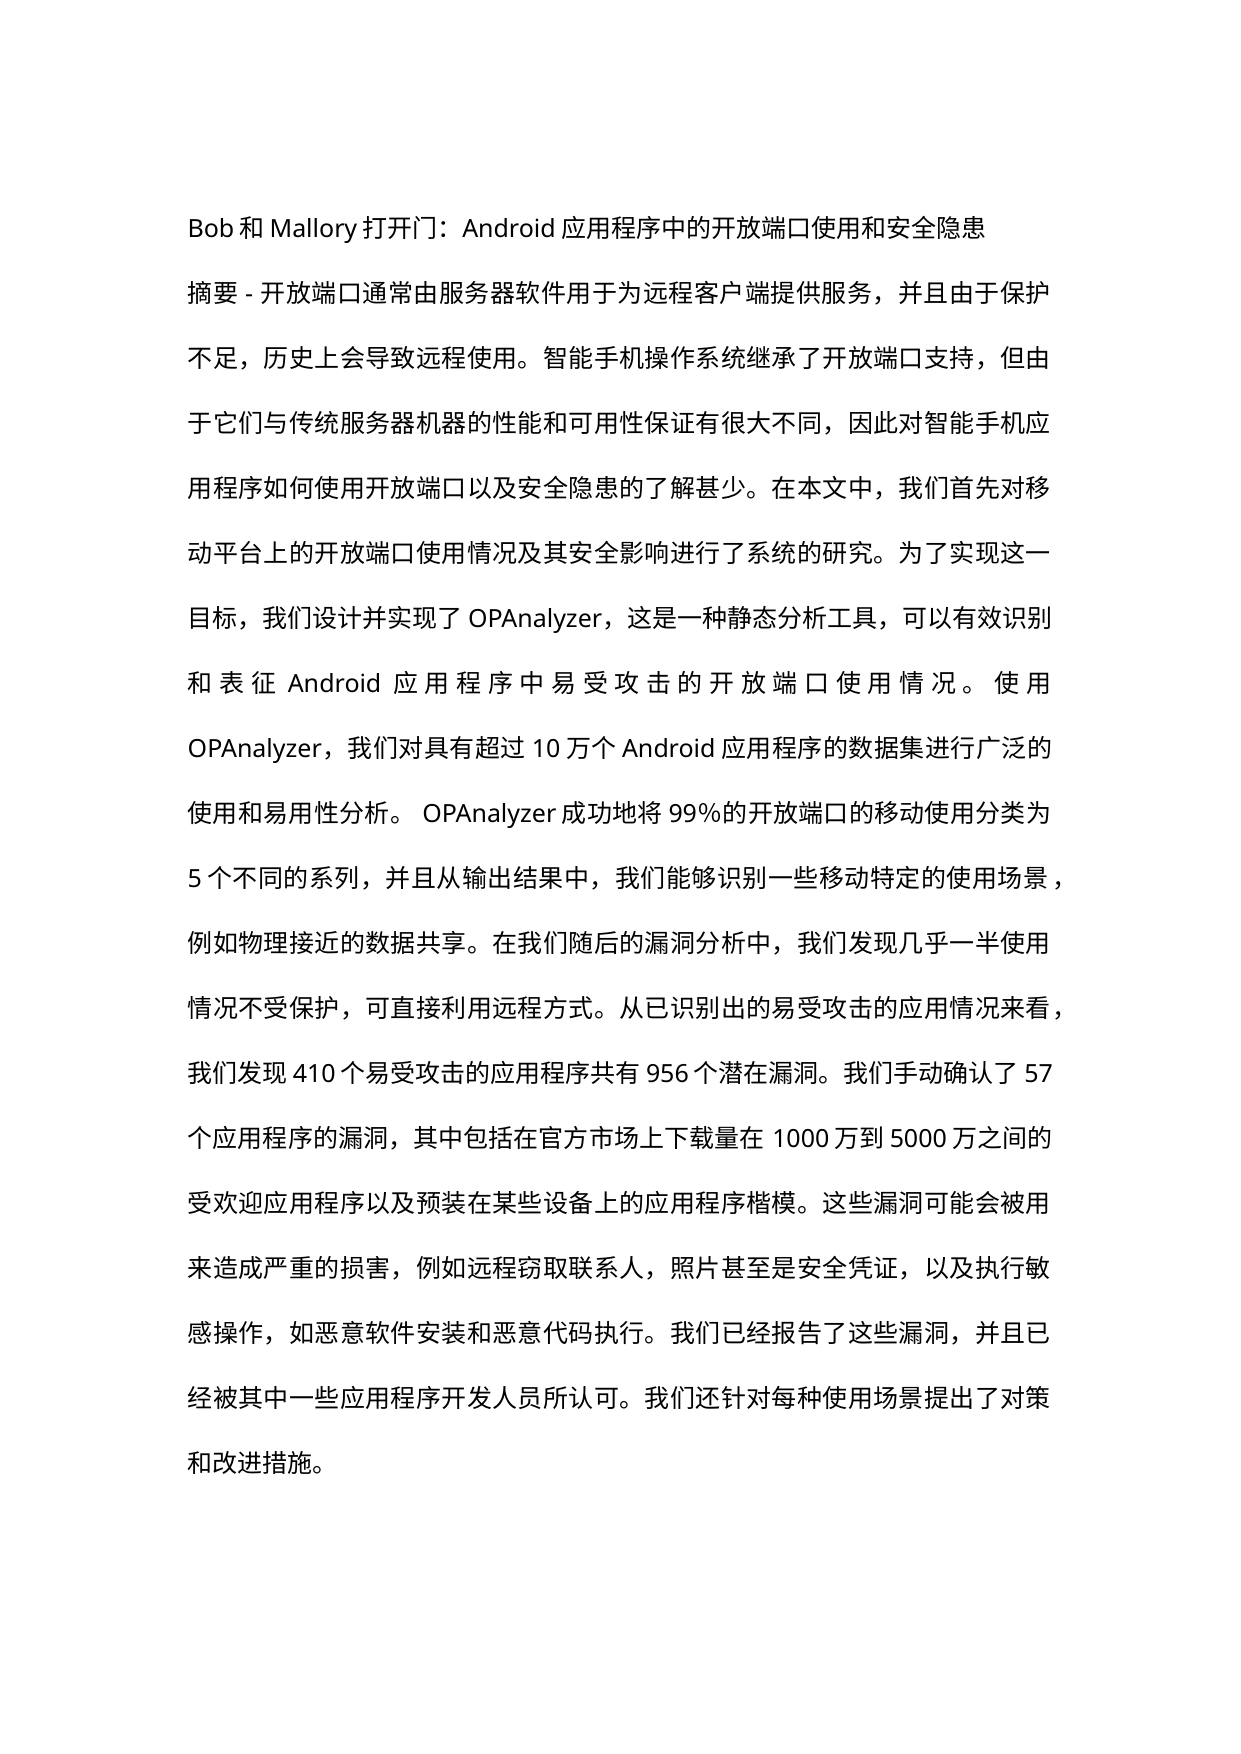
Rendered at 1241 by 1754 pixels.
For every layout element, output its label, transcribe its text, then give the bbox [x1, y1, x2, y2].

text 摘要 - 开放端口通常由服务器软件用于为远程客户端提供服务，并且由于保护不足，历史上会导致远程使用。智能手机操作系统继承了开放端口支持，但由于它们与传统服务器机器的性能和可用性保证有很大不同，因此对智能手机应用程序如何使用开放端口以及安全隐患的了解甚少。在本文中，我们首先对移动平台上的开放端口使用情况及其安全影响进行了系统的研究。为了实现这一目标，我们设计并实现了OPAnalyzer，这是一种静态分析工具，可以有效识别和表征Android应用程序中易受攻击的开放端口使用情况。使用OPAnalyzer，我们对具有超过10万个Android应用程序的数据集进行广泛的使用和易用性分析。 OPAnalyzer成功地将99％的开放端口的移动使用分类为5个不同的系列，并且从输出结果中，我们能够识别一些移动特定的使用场景，例如物理接近的数据共享。在我们随后的漏洞分析中，我们发现几乎一半使用情况不受保护，可直接利用远程方式。从已识别出的易受攻击的应用情况来看，我们发现410个易受攻击的应用程序共有956个潜在漏洞。我们手动确认了57个应用程序的漏洞，其中包括在官方市场上下载量在1000万到5000万之间的受欢迎应用程序以及预装在某些设备上的应用程序楷模。这些漏洞可能会被用来造成严重的损害，例如远程窃取联系人，照片甚至是安全凭证，以及执行敏感操作，如恶意软件安装和恶意代码执行。我们已经报告了这些漏洞，并且已经被其中一些应用程序开发人员所认可。我们还针对每种使用场景提出了对策和改进措施。 [187, 259, 1053, 1494]
text Bob和Mallory打开门：Android应用程序中的开放端口使用和安全隐患 [187, 194, 1053, 259]
